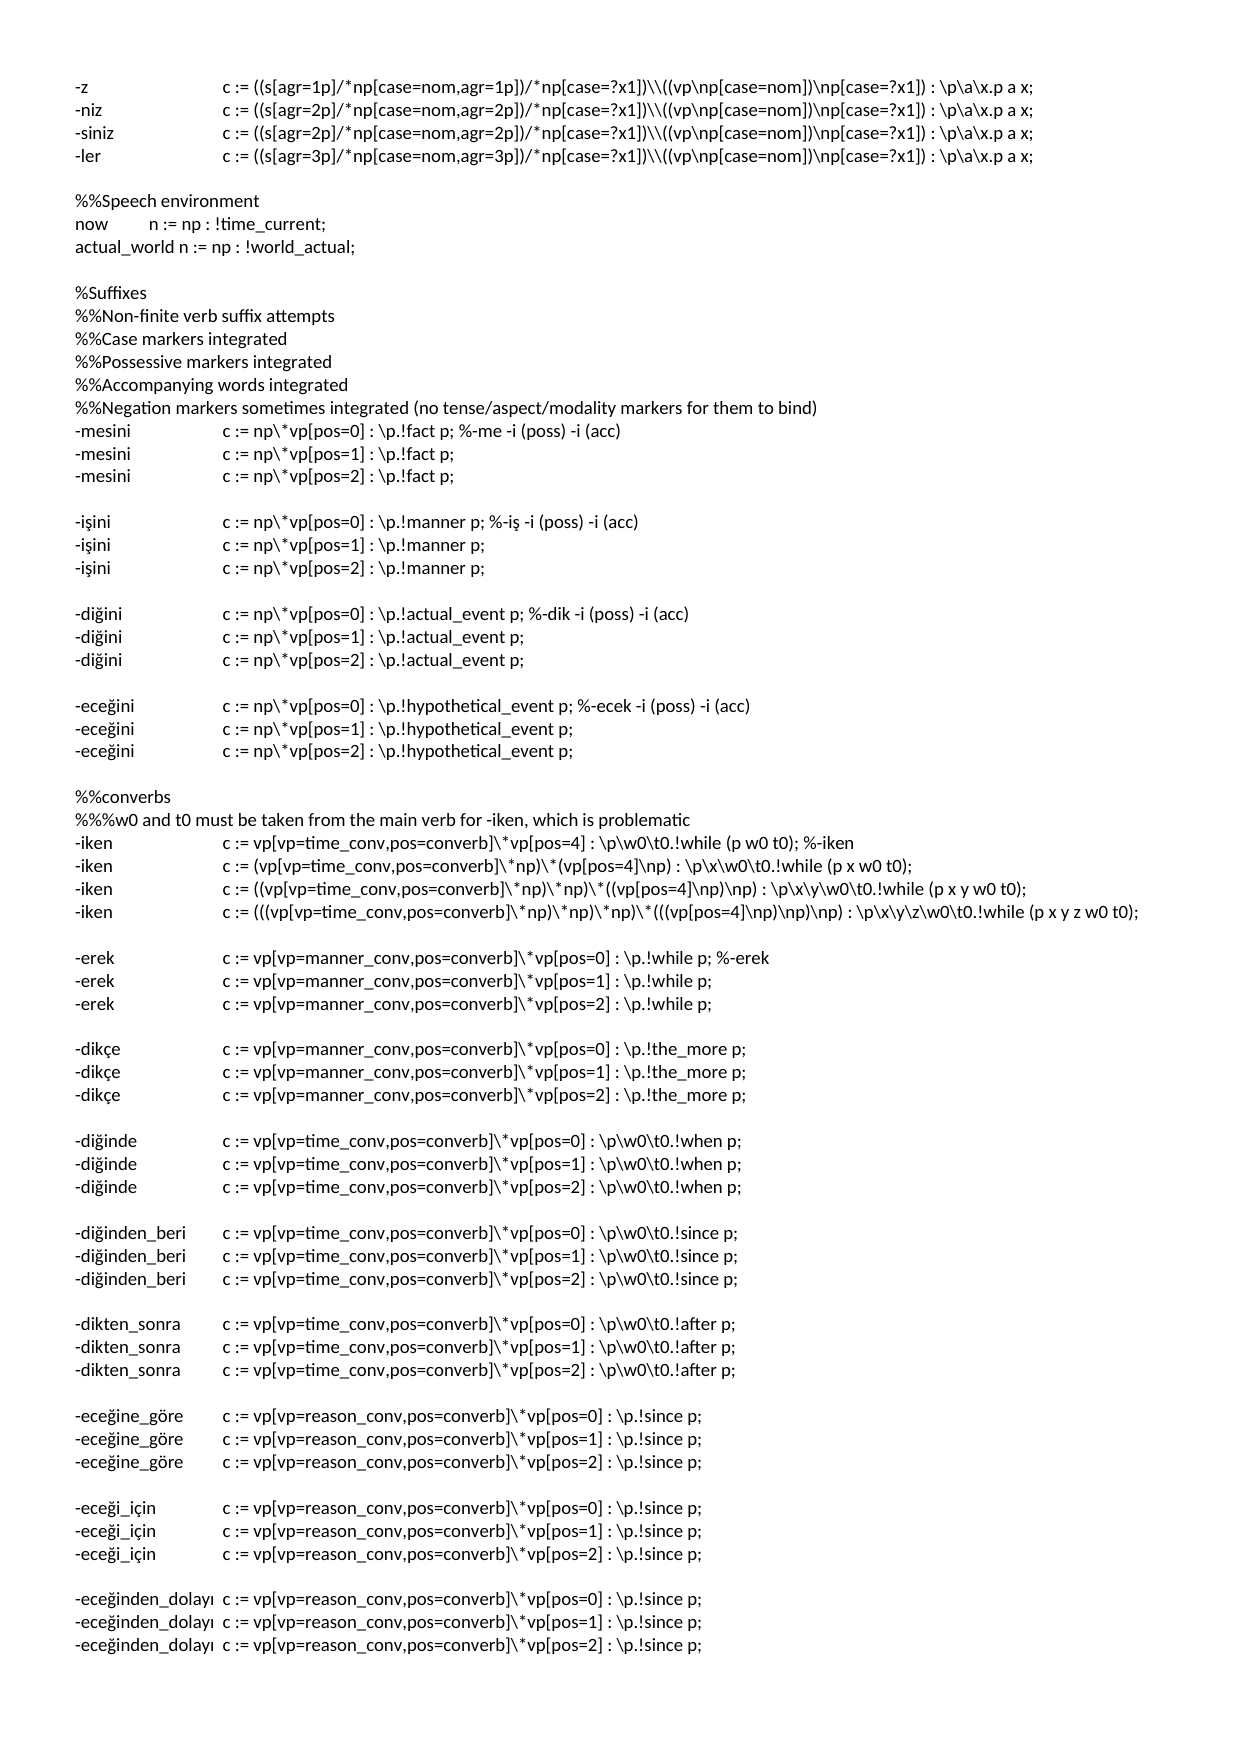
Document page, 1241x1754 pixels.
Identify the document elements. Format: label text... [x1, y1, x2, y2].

text -eceğinden_dolayı c := vp[vp=reason_conv,pos=converb]\*vp[pos=0] : \p.!since p; [75, 1587, 1165, 1610]
text -eceği_için c := vp[vp=reason_conv,pos=converb]\*vp[pos=2] : \p.!since p; [75, 1542, 1165, 1564]
text -dikçe c := vp[vp=manner_conv,pos=converb]\*vp[pos=0] : \p.!the_more p; [75, 1037, 1165, 1060]
text -diğini c := np\*vp[pos=2] : \p.!actual_event p; [75, 648, 1165, 671]
text -işini c := np\*vp[pos=1] : \p.!manner p; [75, 533, 1165, 556]
text -z c := ((s[agr=1p]/*np[case=nom,agr=1p])/*np[case=?x1])\\((vp\np[case=nom])\np[case=?x1]) : \p\a\x.p a x; [75, 75, 1165, 98]
text -eceğini c := np\*vp[pos=1] : \p.!hypothetical_event p; [75, 717, 1165, 739]
text -iken c := (((vp[vp=time_conv,pos=converb]\*np)\*np)\*np)\*(((vp[pos=4]\np)\np)\np) : \p\x\y\z\w0\t0.!while (p x y z w0 t0); [75, 900, 1165, 923]
text %Suffixes [75, 281, 1165, 304]
text -eceğini c := np\*vp[pos=0] : \p.!hypothetical_event p; %-ecek -i (poss) -i (acc) [75, 694, 1165, 717]
text %%Possessive markers integrated [75, 350, 1165, 373]
text -dikçe c := vp[vp=manner_conv,pos=converb]\*vp[pos=2] : \p.!the_more p; [75, 1083, 1165, 1106]
text -eceğine_göre c := vp[vp=reason_conv,pos=converb]\*vp[pos=2] : \p.!since p; [75, 1450, 1165, 1473]
text -dikten_sonra c := vp[vp=time_conv,pos=converb]\*vp[pos=1] : \p\w0\t0.!after p; [75, 1335, 1165, 1358]
text actual_world n := np : !world_actual; [75, 235, 1165, 258]
text -eceği_için c := vp[vp=reason_conv,pos=converb]\*vp[pos=1] : \p.!since p; [75, 1519, 1165, 1542]
text -eceğinden_dolayı c := vp[vp=reason_conv,pos=converb]\*vp[pos=1] : \p.!since p; [75, 1610, 1165, 1633]
text -eceğinden_dolayı c := vp[vp=reason_conv,pos=converb]\*vp[pos=2] : \p.!since p; [75, 1633, 1165, 1656]
text -dikten_sonra c := vp[vp=time_conv,pos=converb]\*vp[pos=2] : \p\w0\t0.!after p; [75, 1358, 1165, 1381]
text -erek c := vp[vp=manner_conv,pos=converb]\*vp[pos=0] : \p.!while p; %-erek [75, 946, 1165, 969]
text -iken c := (vp[vp=time_conv,pos=converb]\*np)\*(vp[pos=4]\np) : \p\x\w0\t0.!while (p x w0 t0); [75, 854, 1165, 877]
text -eceği_için c := vp[vp=reason_conv,pos=converb]\*vp[pos=0] : \p.!since p; [75, 1496, 1165, 1519]
text %%converbs [75, 785, 1165, 808]
text -iken c := vp[vp=time_conv,pos=converb]\*vp[pos=4] : \p\w0\t0.!while (p w0 t0); %-iken [75, 831, 1165, 854]
text -işini c := np\*vp[pos=0] : \p.!manner p; %-iş -i (poss) -i (acc) [75, 510, 1165, 533]
text -erek c := vp[vp=manner_conv,pos=converb]\*vp[pos=2] : \p.!while p; [75, 992, 1165, 1014]
text -diğinden_beri c := vp[vp=time_conv,pos=converb]\*vp[pos=2] : \p\w0\t0.!since p; [75, 1267, 1165, 1289]
text -ler c := ((s[agr=3p]/*np[case=nom,agr=3p])/*np[case=?x1])\\((vp\np[case=nom])\np[case=?x1]) : \p\a\x.p a x; [75, 144, 1165, 167]
text -mesini c := np\*vp[pos=0] : \p.!fact p; %-me -i (poss) -i (acc) [75, 419, 1165, 442]
text -niz c := ((s[agr=2p]/*np[case=nom,agr=2p])/*np[case=?x1])\\((vp\np[case=nom])\np[case=?x1]) : \p\a\x.p a x; [75, 98, 1165, 121]
text -diğinde c := vp[vp=time_conv,pos=converb]\*vp[pos=0] : \p\w0\t0.!when p; [75, 1129, 1165, 1152]
text now n := np : !time_current; [75, 212, 1165, 235]
text -diğinde c := vp[vp=time_conv,pos=converb]\*vp[pos=1] : \p\w0\t0.!when p; [75, 1152, 1165, 1175]
text -eceğine_göre c := vp[vp=reason_conv,pos=converb]\*vp[pos=1] : \p.!since p; [75, 1427, 1165, 1450]
text -iken c := ((vp[vp=time_conv,pos=converb]\*np)\*np)\*((vp[pos=4]\np)\np) : \p\x\y\w0\t0.!while (p x y w0 t0); [75, 877, 1165, 900]
text %%Non-finite verb suffix attempts [75, 304, 1165, 327]
text %%Negation markers sometimes integrated (no tense/aspect/modality markers for them to bind) [75, 396, 1165, 419]
text -diğini c := np\*vp[pos=1] : \p.!actual_event p; [75, 625, 1165, 648]
text -erek c := vp[vp=manner_conv,pos=converb]\*vp[pos=1] : \p.!while p; [75, 969, 1165, 992]
text -eceğine_göre c := vp[vp=reason_conv,pos=converb]\*vp[pos=0] : \p.!since p; [75, 1404, 1165, 1427]
text -diğinden_beri c := vp[vp=time_conv,pos=converb]\*vp[pos=0] : \p\w0\t0.!since p; [75, 1221, 1165, 1244]
text %%Accompanying words integrated [75, 373, 1165, 396]
text -mesini c := np\*vp[pos=2] : \p.!fact p; [75, 464, 1165, 487]
text -dikten_sonra c := vp[vp=time_conv,pos=converb]\*vp[pos=0] : \p\w0\t0.!after p; [75, 1312, 1165, 1335]
text %%Speech environment [75, 189, 1165, 212]
text -işini c := np\*vp[pos=2] : \p.!manner p; [75, 556, 1165, 579]
text -siniz c := ((s[agr=2p]/*np[case=nom,agr=2p])/*np[case=?x1])\\((vp\np[case=nom])\np[case=?x1]) : \p\a\x.p a x; [75, 121, 1165, 144]
text %%Case markers integrated [75, 327, 1165, 350]
text -diğinden_beri c := vp[vp=time_conv,pos=converb]\*vp[pos=1] : \p\w0\t0.!since p; [75, 1244, 1165, 1267]
text %%%w0 and t0 must be taken from the main verb for -iken, which is problematic [75, 808, 1165, 831]
text -diğini c := np\*vp[pos=0] : \p.!actual_event p; %-dik -i (poss) -i (acc) [75, 602, 1165, 625]
text -dikçe c := vp[vp=manner_conv,pos=converb]\*vp[pos=1] : \p.!the_more p; [75, 1060, 1165, 1083]
text -mesini c := np\*vp[pos=1] : \p.!fact p; [75, 442, 1165, 464]
text -eceğini c := np\*vp[pos=2] : \p.!hypothetical_event p; [75, 739, 1165, 762]
text -diğinde c := vp[vp=time_conv,pos=converb]\*vp[pos=2] : \p\w0\t0.!when p; [75, 1175, 1165, 1198]
